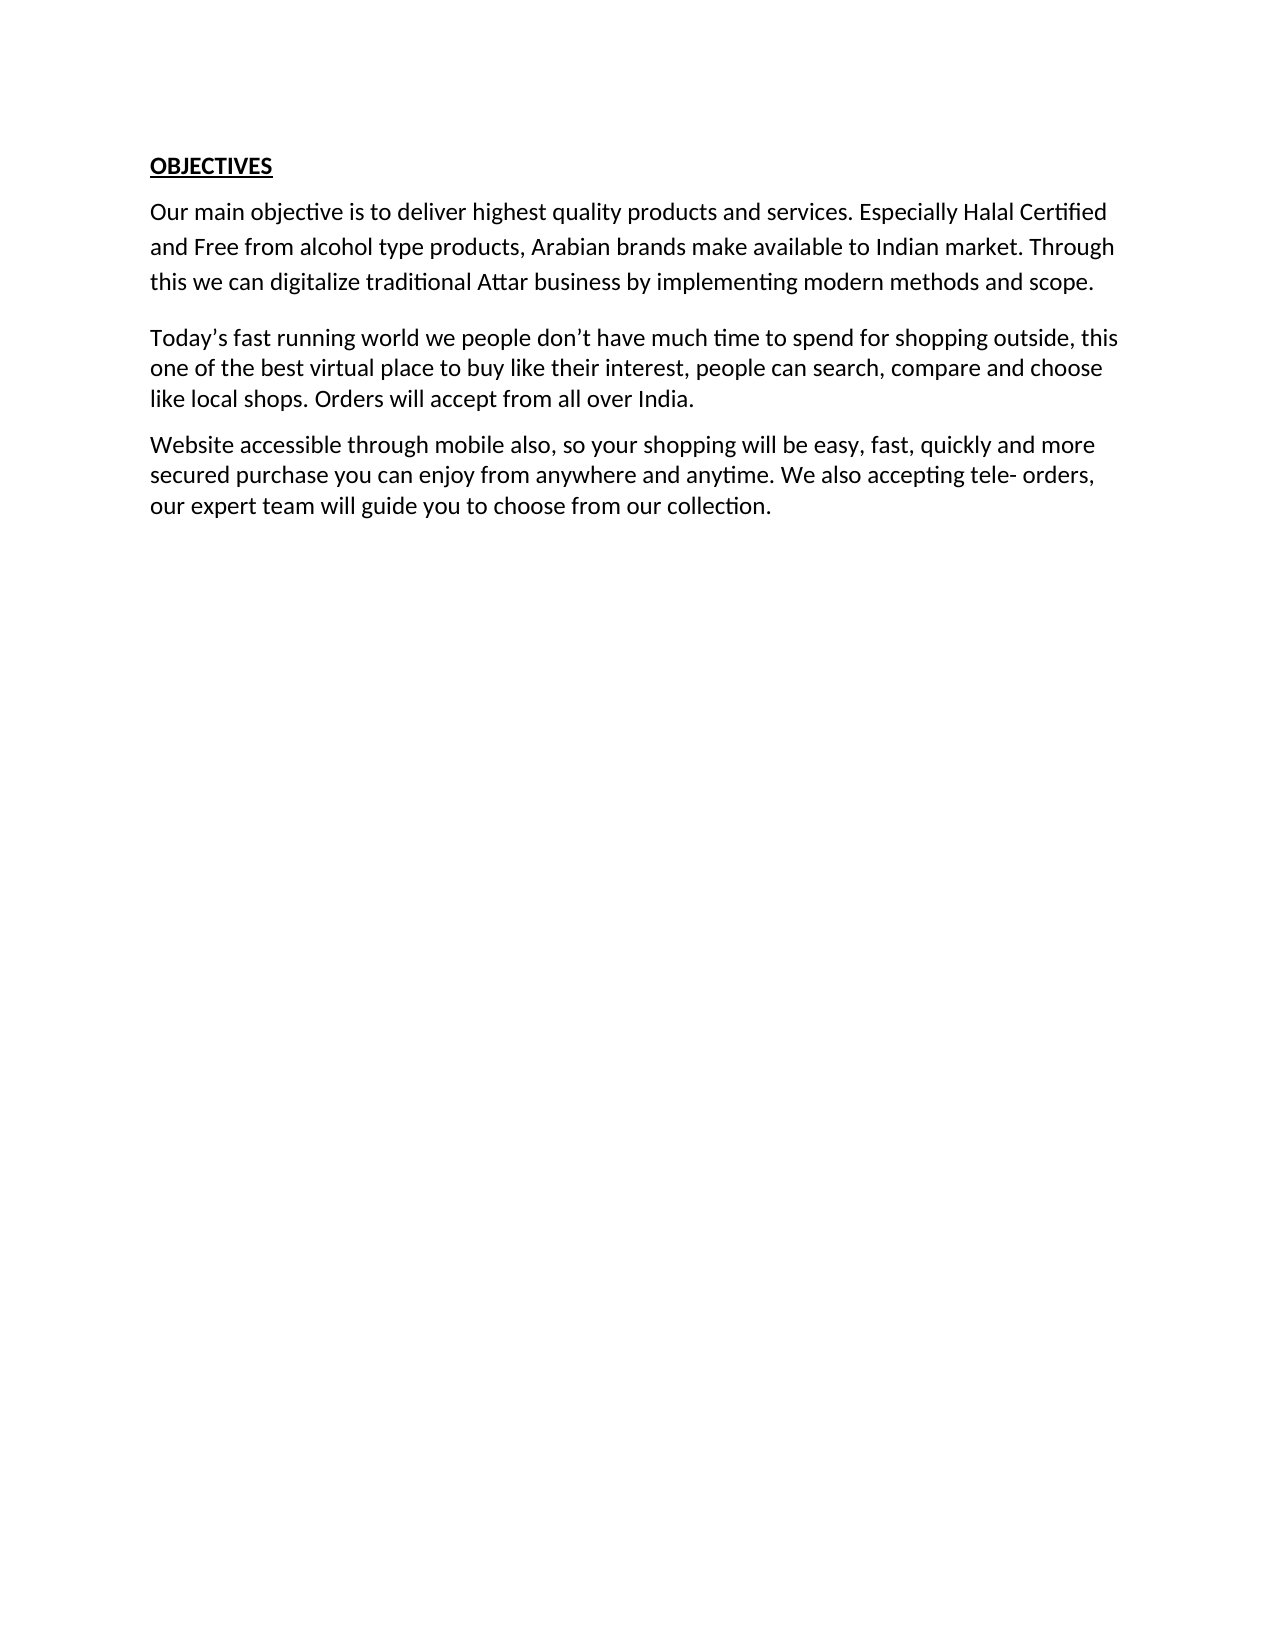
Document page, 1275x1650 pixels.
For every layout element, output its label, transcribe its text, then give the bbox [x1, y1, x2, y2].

text OBJECTIVES [150, 150, 1125, 181]
text Today’s fast running world we people don’t have much time to spend for shopping outside, this one of the best virtual place to buy like their interest, people can search, compare and choose like local shops. Orders will accept from all over India. [150, 322, 1125, 413]
text Our main objective is to deliver highest quality products and services. Especially Halal Certified and Free from alcohol type products, Arabian brands make available to Indian market. Through this we can digitalize traditional Attar business by implementing modern methods and scope. [150, 196, 1125, 297]
text Website accessible through mobile also, so your shopping will be easy, fast, quickly and more secured purchase you can enjoy from anywhere and anytime. We also accepting tele- orders, our expert team will guide you to choose from our collection. [150, 429, 1125, 521]
